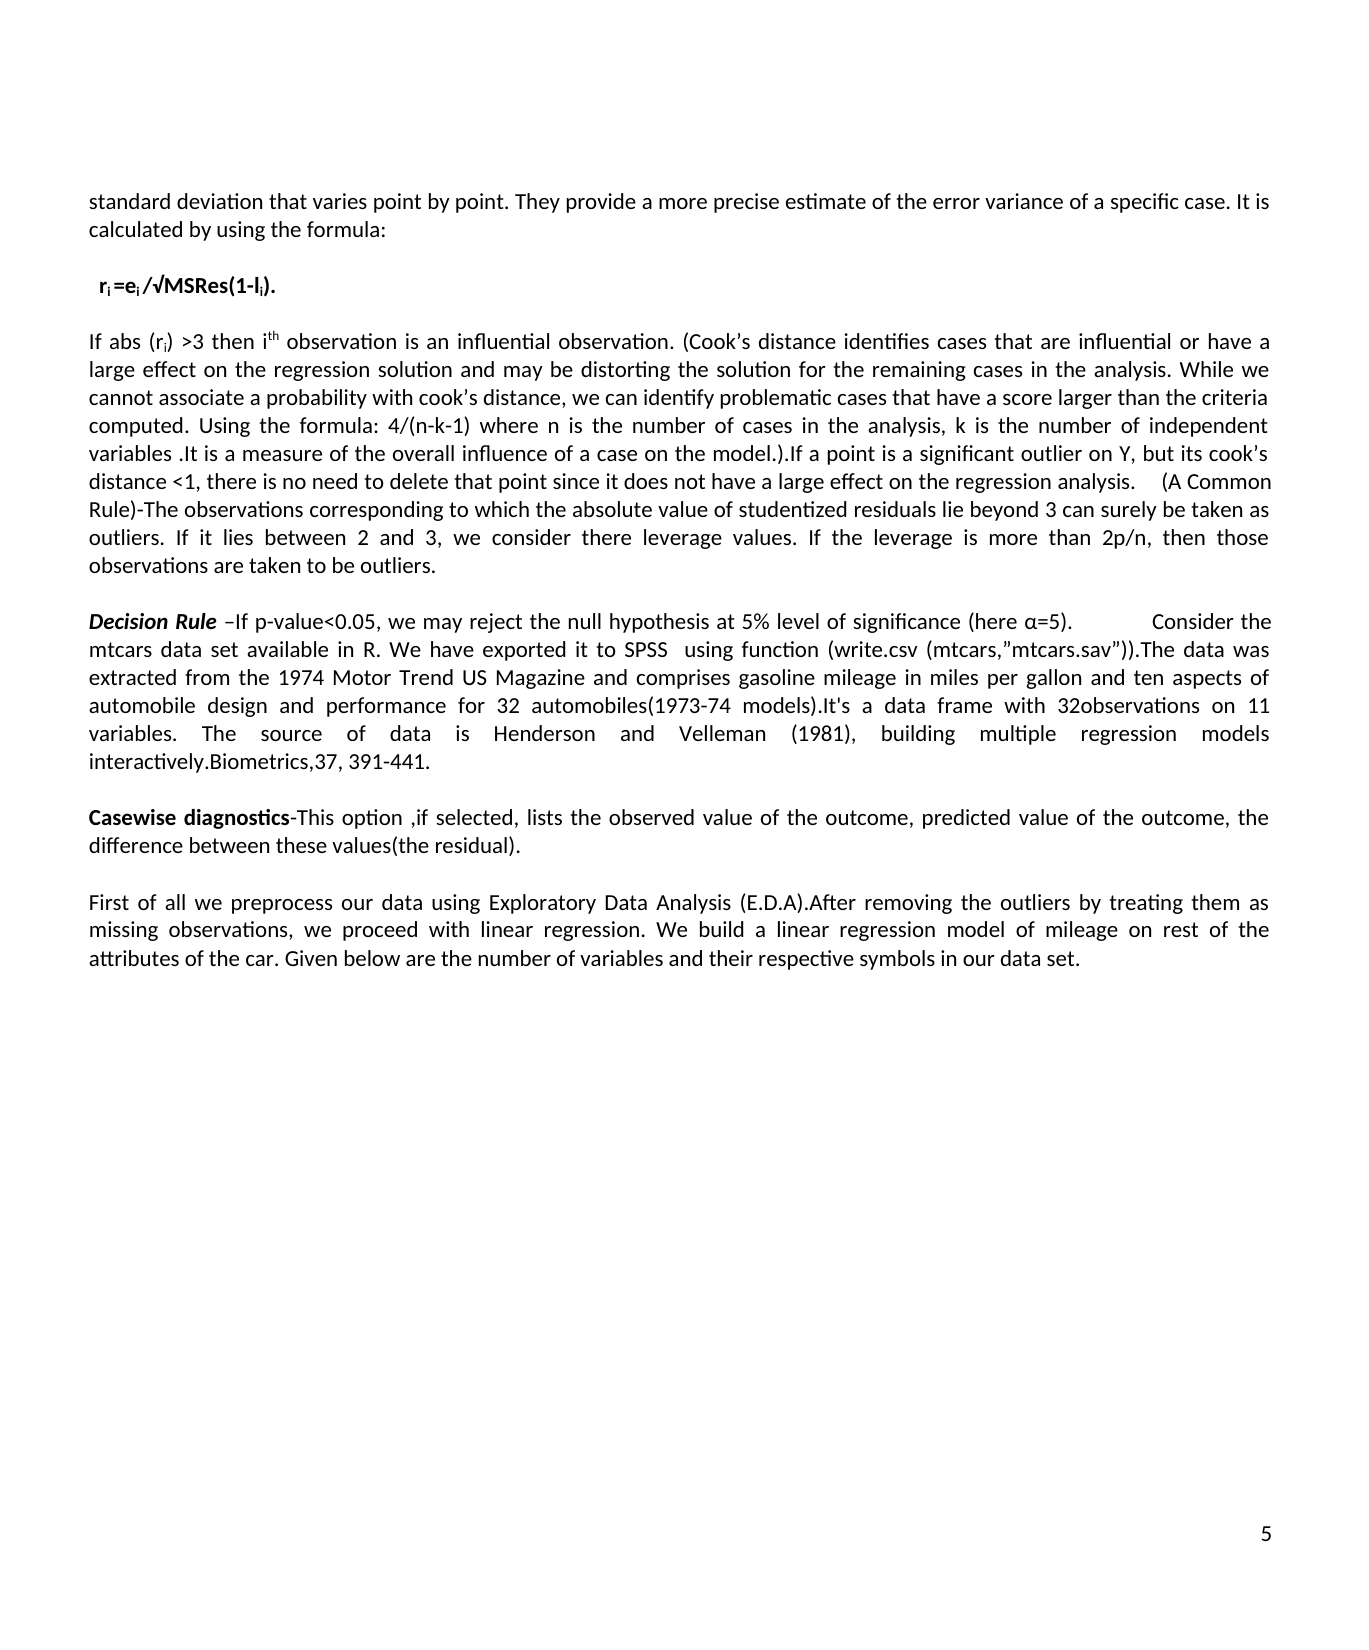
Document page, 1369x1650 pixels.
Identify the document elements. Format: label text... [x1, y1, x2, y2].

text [89, 187, 1272, 243]
text Decision Rule –If p-value<0.05, we may reject the null hypothesis at 5% level of significance (here α=5). Consider the mtcars data set available in R. We have exported it to SPSS using function (write.csv (mtcars,”mtcars.sav”)).The data was extracted from the 1974 Motor Trend US Magazine and comprises gasoline mileage in miles per gallon and ten aspects of automobile design and performance for 32 automobiles(1973-74 models).It's a data frame with 32observations on 11 variables. The source of data is Henderson and Velleman (1981), building multiple regression models interactively.Biometrics,37, 391-441. [89, 607, 1272, 776]
text ri =ei /√MSRes(1-li). [89, 271, 1272, 299]
text First of all we preprocess our data using Exploratory Data Analysis (E.D.A).After removing the outliers by treating them as missing observations, we proceed with linear regression. We build a linear regression model of mileage on rest of the attributes of the car. Given below are the number of variables and their respective symbols in our data set. [89, 888, 1272, 972]
text Casewise diagnostics-This option ,if selected, lists the observed value of the outcome, predicted value of the outcome, the difference between these values(the residual). [89, 803, 1272, 859]
text If abs (ri) >3 then ith observation is an influential observation. (Cook’s distance identifies cases that are influential or have a large effect on the regression solution and may be distorting the solution for the remaining cases in the analysis. While we cannot associate a probability with cook’s distance, we can identify problematic cases that have a score larger than the criteria computed. Using the formula: 4/(n-k-1) where n is the number of cases in the analysis, k is the number of independent variables .It is a measure of the overall influence of a case on the model.).If a point is a significant outlier on Y, but its cook’s distance <1, there is no need to delete that point since it does not have a large effect on the regression analysis. (A Common Rule)-The observations corresponding to which the absolute value of studentized residuals lie beyond 3 can surely be taken as outliers. If it lies between 2 and 3, we consider there leverage values. If the leverage is more than 2p/n, then those observations are taken to be outliers. [89, 327, 1272, 579]
